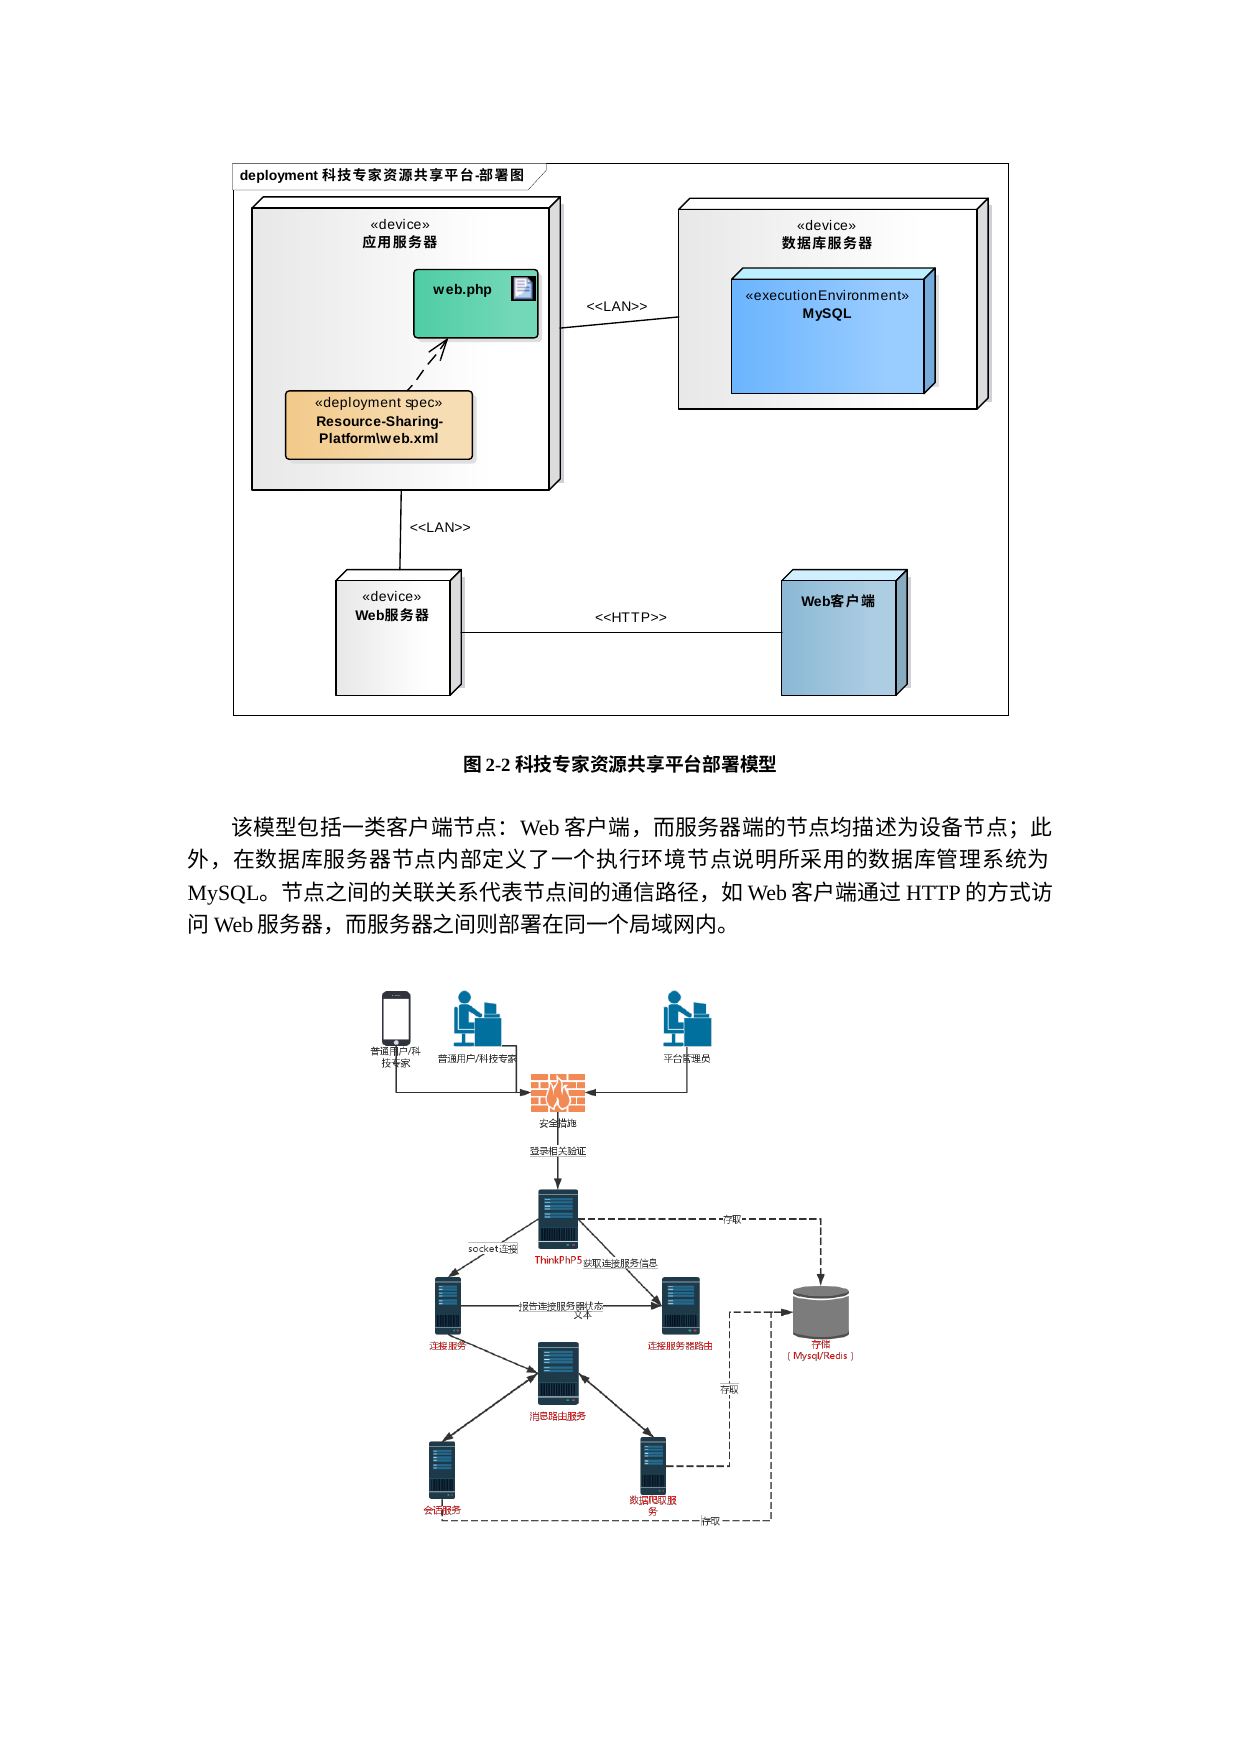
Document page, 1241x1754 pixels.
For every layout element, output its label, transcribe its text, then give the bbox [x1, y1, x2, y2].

text 图2-2 科技专家资源共享平台部署模型 [187, 747, 1053, 779]
picture [347, 955, 893, 1564]
text 该模型包括一类客户端节点：Web客户端，而服务器端的节点均描述为设备节点；此外，在数据库服务器节点内部定义了一个执行环境节点说明所采用的数据库管理系统为MySQL。节点之间的关联关系代表节点间的通信路径，如Web客户端通过HTTP的方式访问Web服务器，而服务器之间则部署在同一个局域网内。 [187, 809, 1053, 939]
